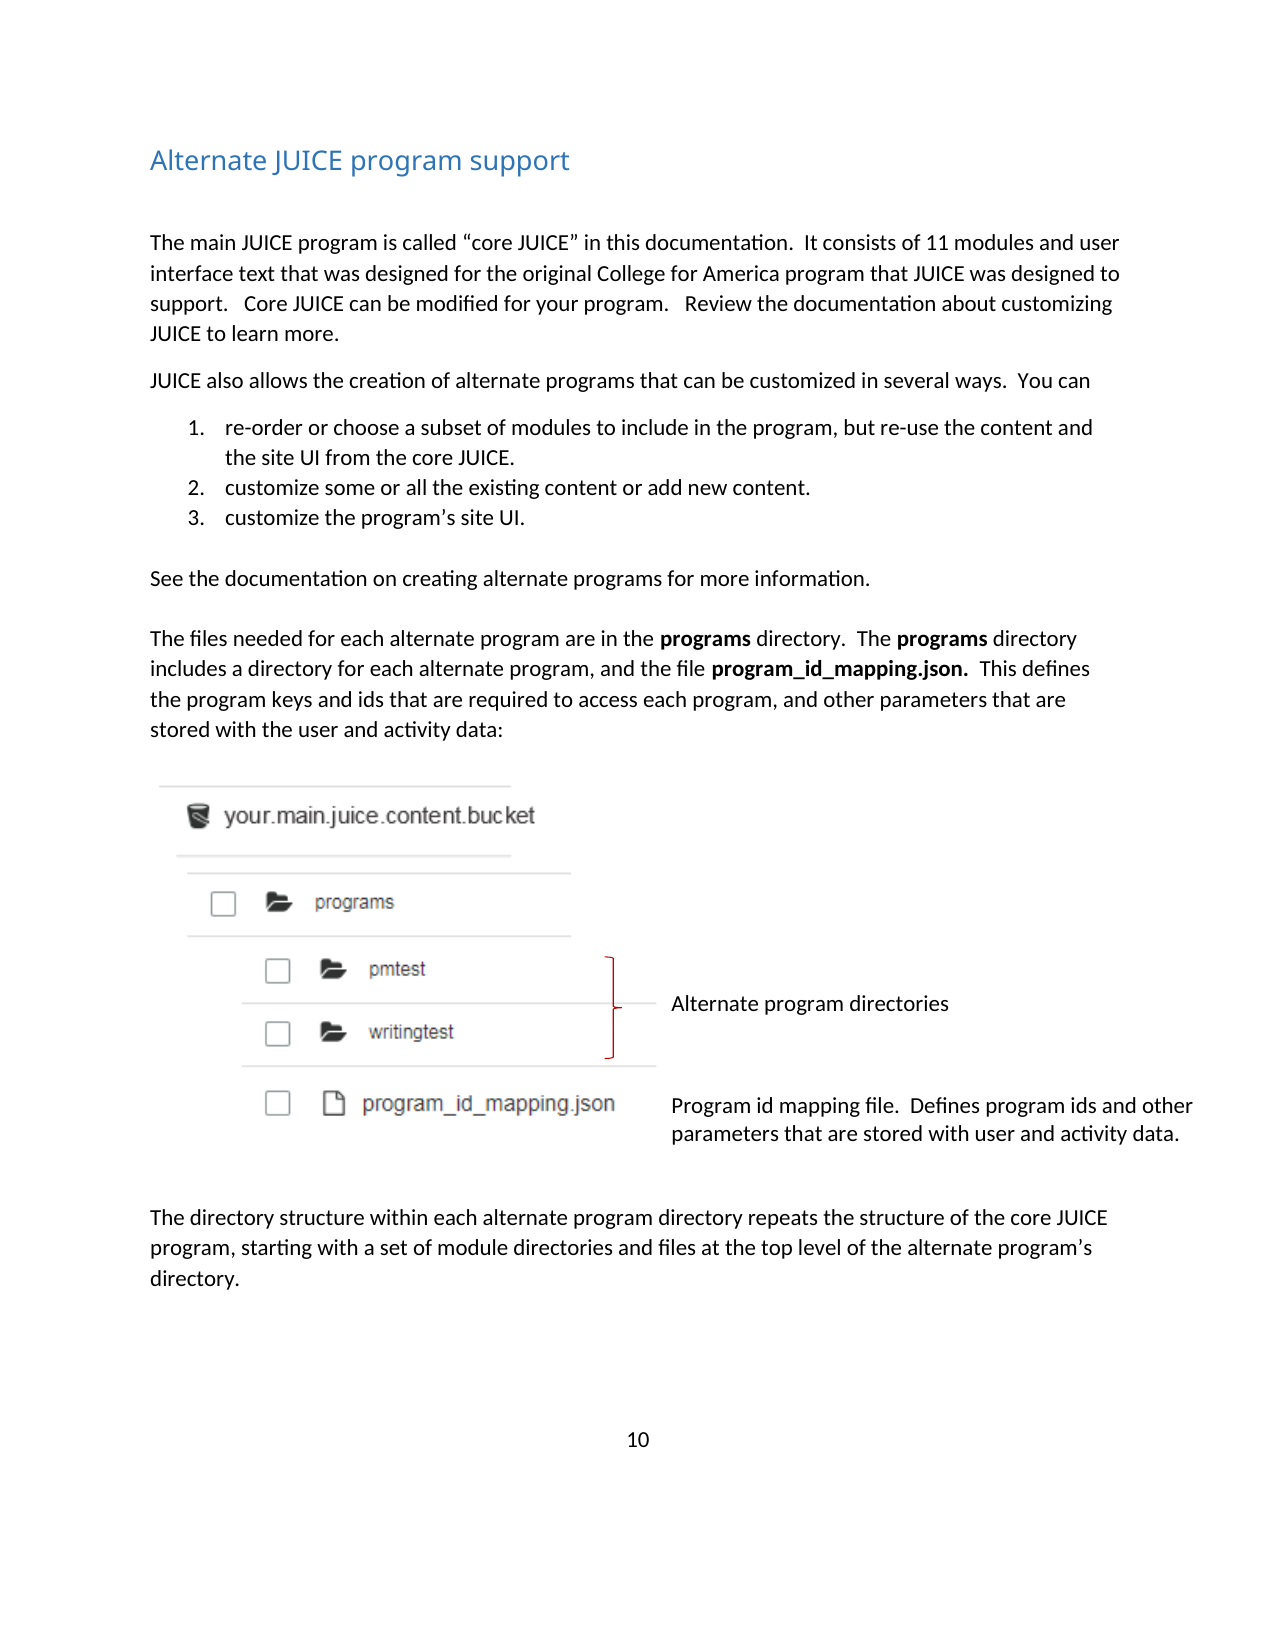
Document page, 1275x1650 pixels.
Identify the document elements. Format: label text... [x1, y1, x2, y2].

list customize some or all the existing content or add new content. [187, 473, 1125, 501]
subtitle Alternate JUICE program support [150, 142, 1125, 179]
picture [217, 943, 799, 1138]
text The directory structure within each alternate program directory repeats the structure of the core JUICE program, starting with a set of module directories and files at the top level of the alternate program’s directory. [150, 1203, 1125, 1292]
list re-order or choose a subset of modules to include in the program, but re-use the content and the site UI from the core JUICE. [187, 413, 1125, 471]
list See the documentation on creating alternate programs for more information. [150, 564, 1125, 592]
text JUICE also allows the creation of alternate programs that can be customized in several ways. You can [150, 366, 1125, 394]
picture [150, 775, 563, 863]
picture [175, 865, 572, 942]
list customize the program’s site UI. [187, 503, 1125, 532]
list The files needed for each alternate program are in the programs directory. The programs directory includes a directory for each alternate program, and the file program_id_mapping.json. This defines the program keys and ids that are required to access each program, and other parameters that are stored with the user and activity data: [150, 624, 1125, 743]
text The main JUICE program is called “core JUICE” in this documentation. It consists of 11 modules and user interface text that was designed for the original College for America program that JUICE was designed to support. Core JUICE can be modified for your program. Review the documentation about customizing JUICE to learn more. [150, 228, 1125, 347]
